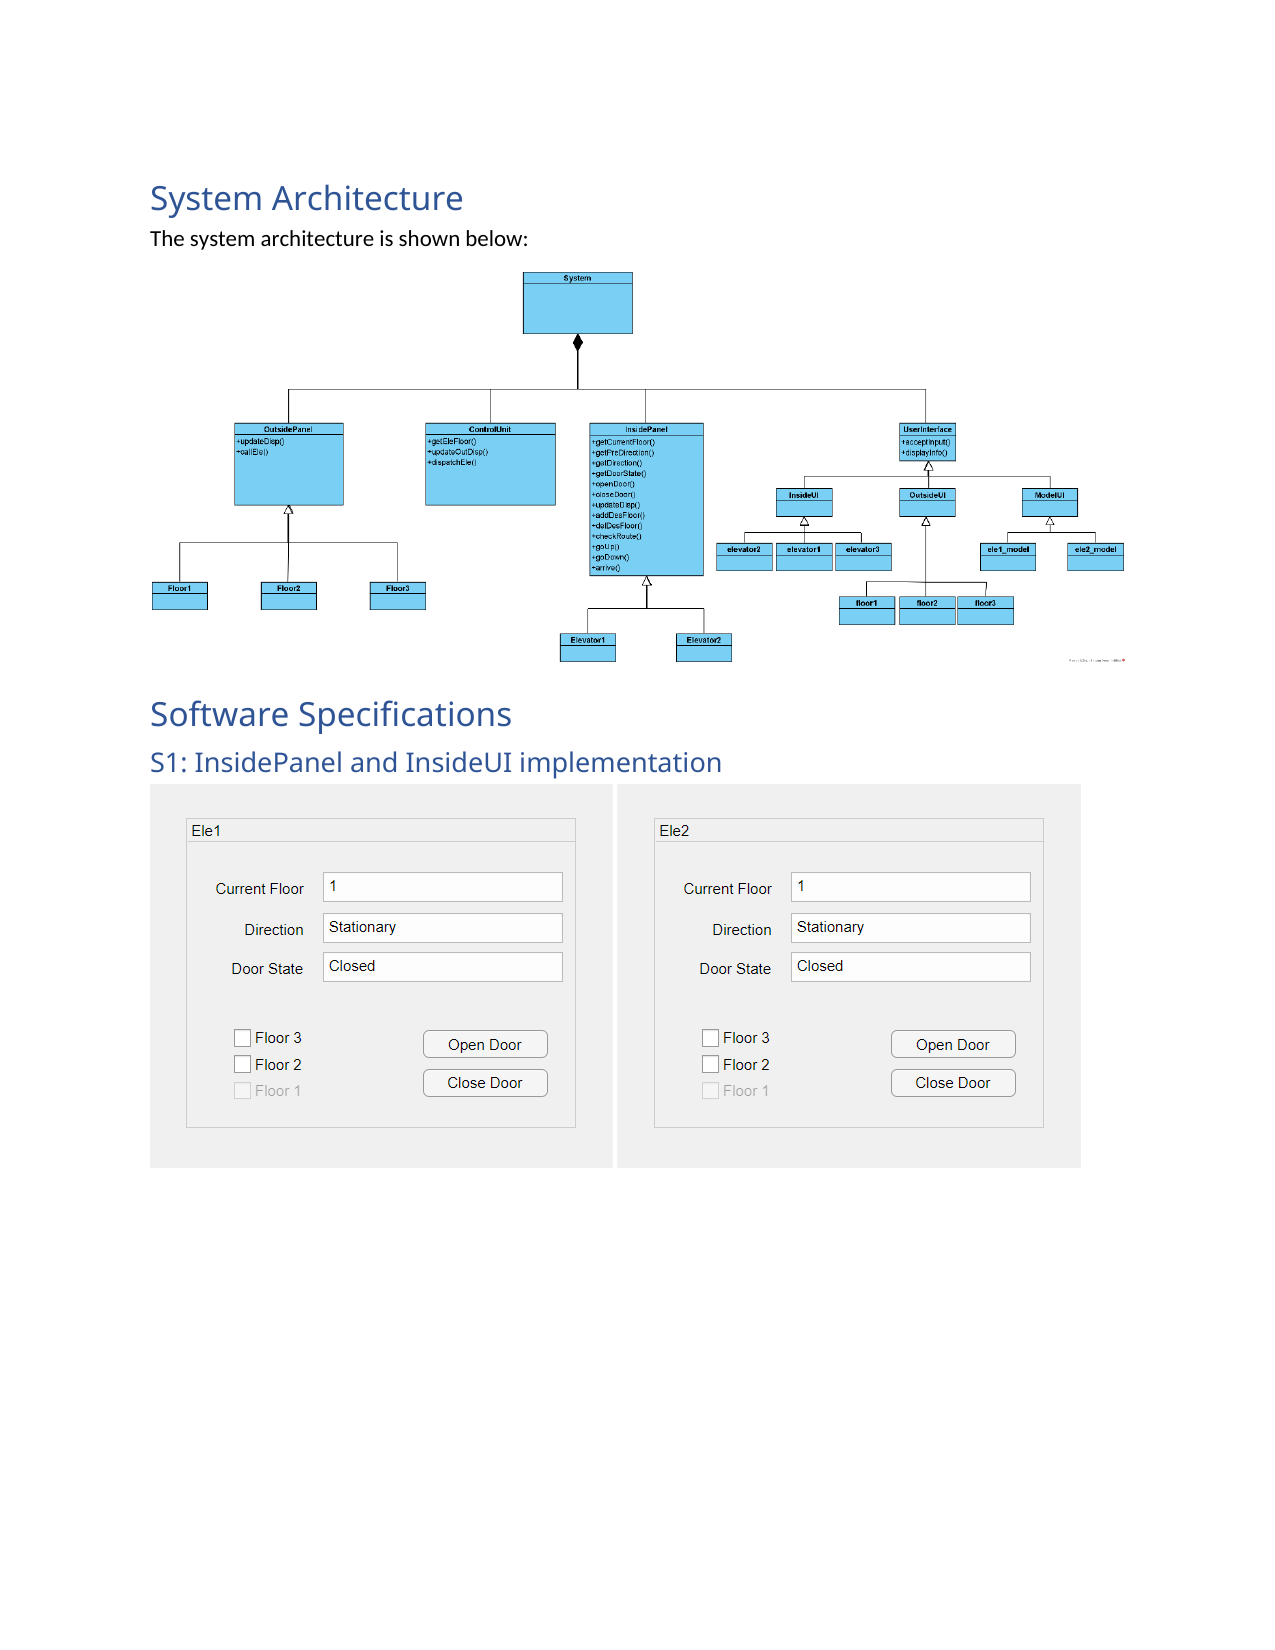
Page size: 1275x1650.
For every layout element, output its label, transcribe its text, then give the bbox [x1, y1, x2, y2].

picture [150, 270, 1125, 664]
subtitle S1: InsidePanel and InsideUI implementation [150, 744, 1125, 781]
picture [617, 783, 1081, 1168]
picture [150, 783, 613, 1168]
subtitle Software Specifications [150, 691, 1125, 736]
subtitle System Architecture [150, 175, 1125, 220]
text The system architecture is shown below: [150, 224, 1125, 252]
